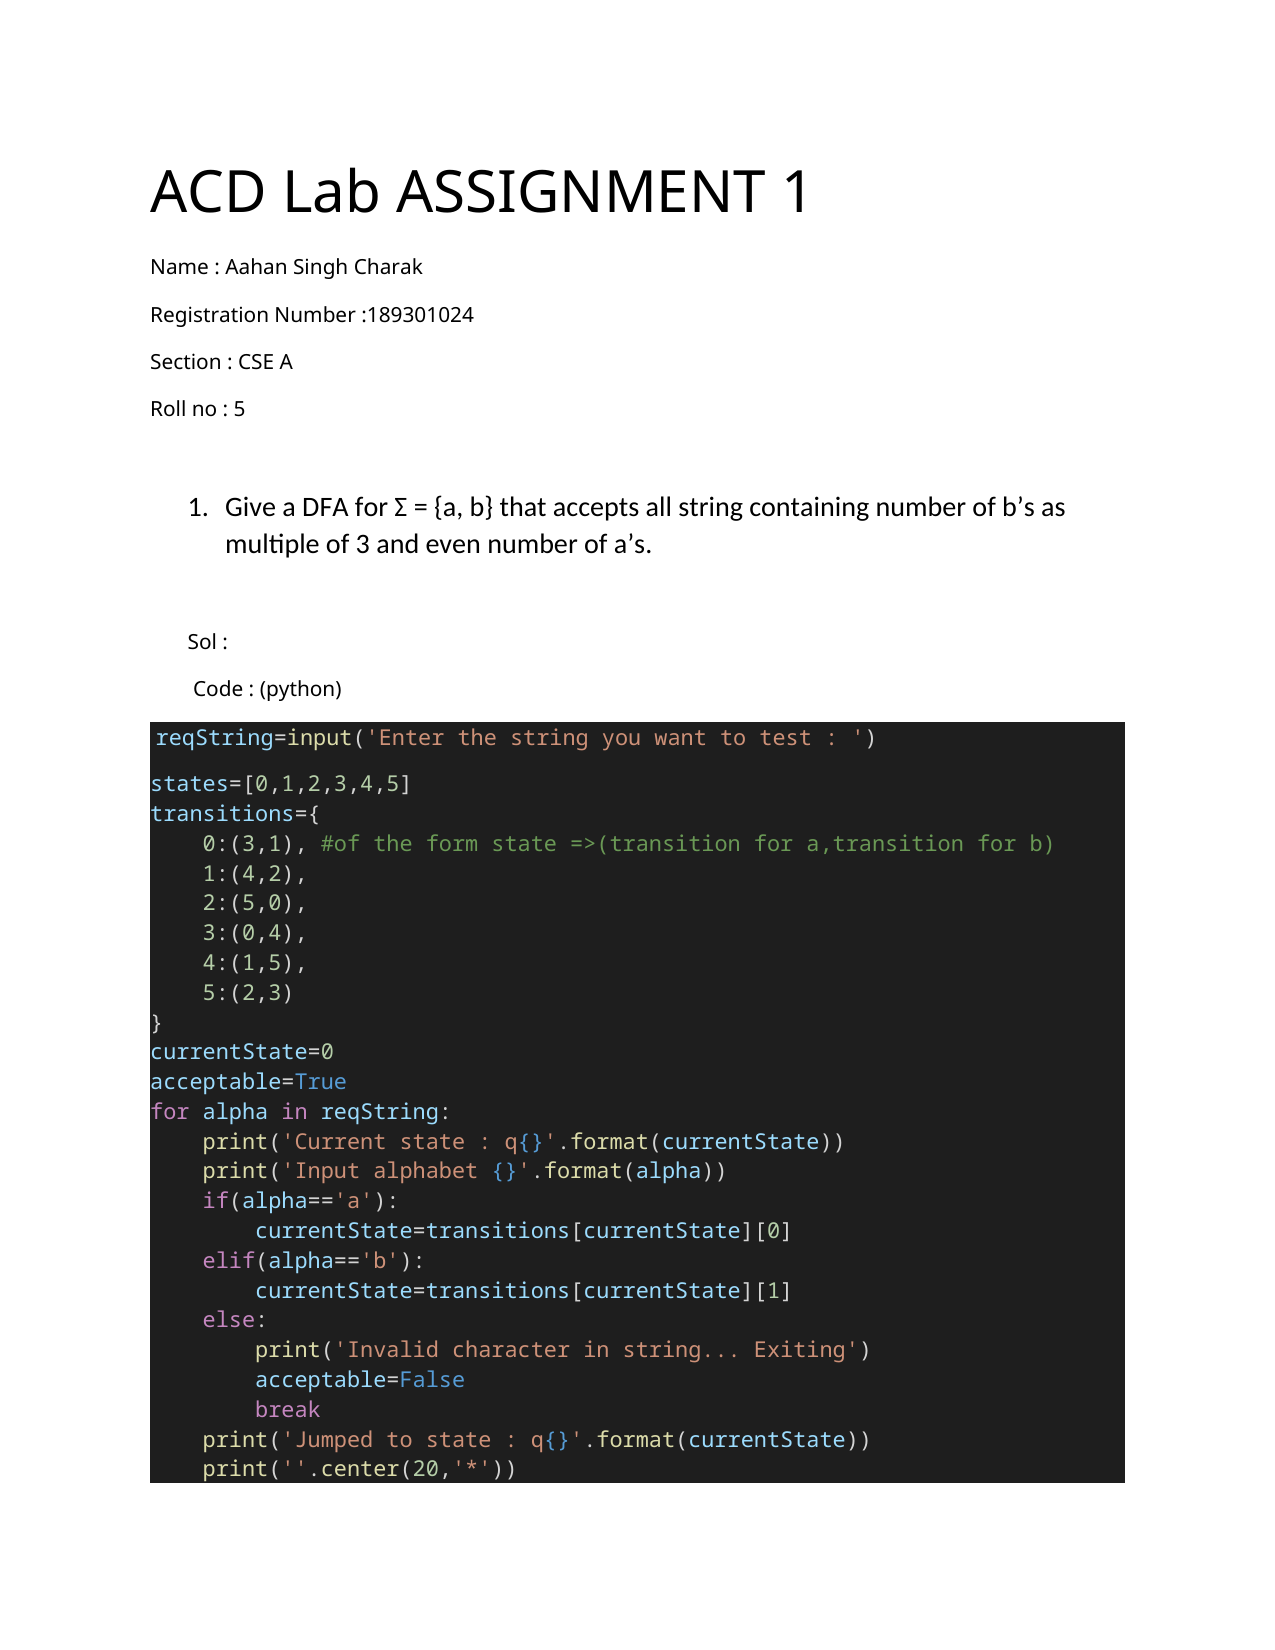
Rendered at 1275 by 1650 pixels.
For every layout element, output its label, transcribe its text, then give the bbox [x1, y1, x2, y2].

text } [150, 1006, 1125, 1036]
text 2:(5,0), [150, 887, 1125, 917]
text reqString=input('Enter the string you want to test : ') [150, 722, 1125, 751]
text else: [150, 1304, 1125, 1334]
text 4:(1,5), [150, 947, 1125, 977]
text for alpha in reqString: [150, 1096, 1125, 1126]
text 3:(0,4), [150, 917, 1125, 947]
list Give a DFA for Σ = {a, b} that accepts all string containing number of b’s as multiple of 3 and even number of a’s. [187, 489, 1125, 560]
text Sol : [187, 627, 1125, 656]
text currentState=transitions[currentState][0] [150, 1215, 1125, 1245]
text transitions={ [150, 798, 1125, 828]
text Roll no : 5 [150, 394, 1125, 423]
text elif(alpha=='b'): [150, 1245, 1125, 1274]
text break [150, 1394, 1125, 1423]
text Code : (python) [187, 674, 1125, 703]
text acceptable=False [150, 1364, 1125, 1394]
text if(alpha=='a'): [150, 1185, 1125, 1215]
text 1:(4,2), [150, 857, 1125, 887]
text states=[0,1,2,3,4,5] [150, 768, 1125, 798]
text ACD Lab ASSIGNMENT 1 [150, 150, 1125, 229]
text 0:(3,1), #of the form state =>(transition for a,transition for b) [150, 828, 1125, 857]
text print(''.center(20,'*')) [150, 1453, 1125, 1483]
text Name : Aahan Singh Charak [150, 252, 1125, 281]
text currentState=transitions[currentState][1] [150, 1274, 1125, 1304]
text acceptable=True [150, 1066, 1125, 1096]
text print('Current state : q{}'.format(currentState)) [150, 1126, 1125, 1155]
text print('Input alphabet {}'.format(alpha)) [150, 1155, 1125, 1185]
text 5:(2,3) [150, 977, 1125, 1006]
text currentState=0 [150, 1036, 1125, 1066]
text print('Invalid character in string... Exiting') [150, 1334, 1125, 1364]
text Registration Number :189301024 [150, 300, 1125, 328]
text print('Jumped to state : q{}'.format(currentState)) [150, 1423, 1125, 1453]
text Section : CSE A [150, 347, 1125, 376]
